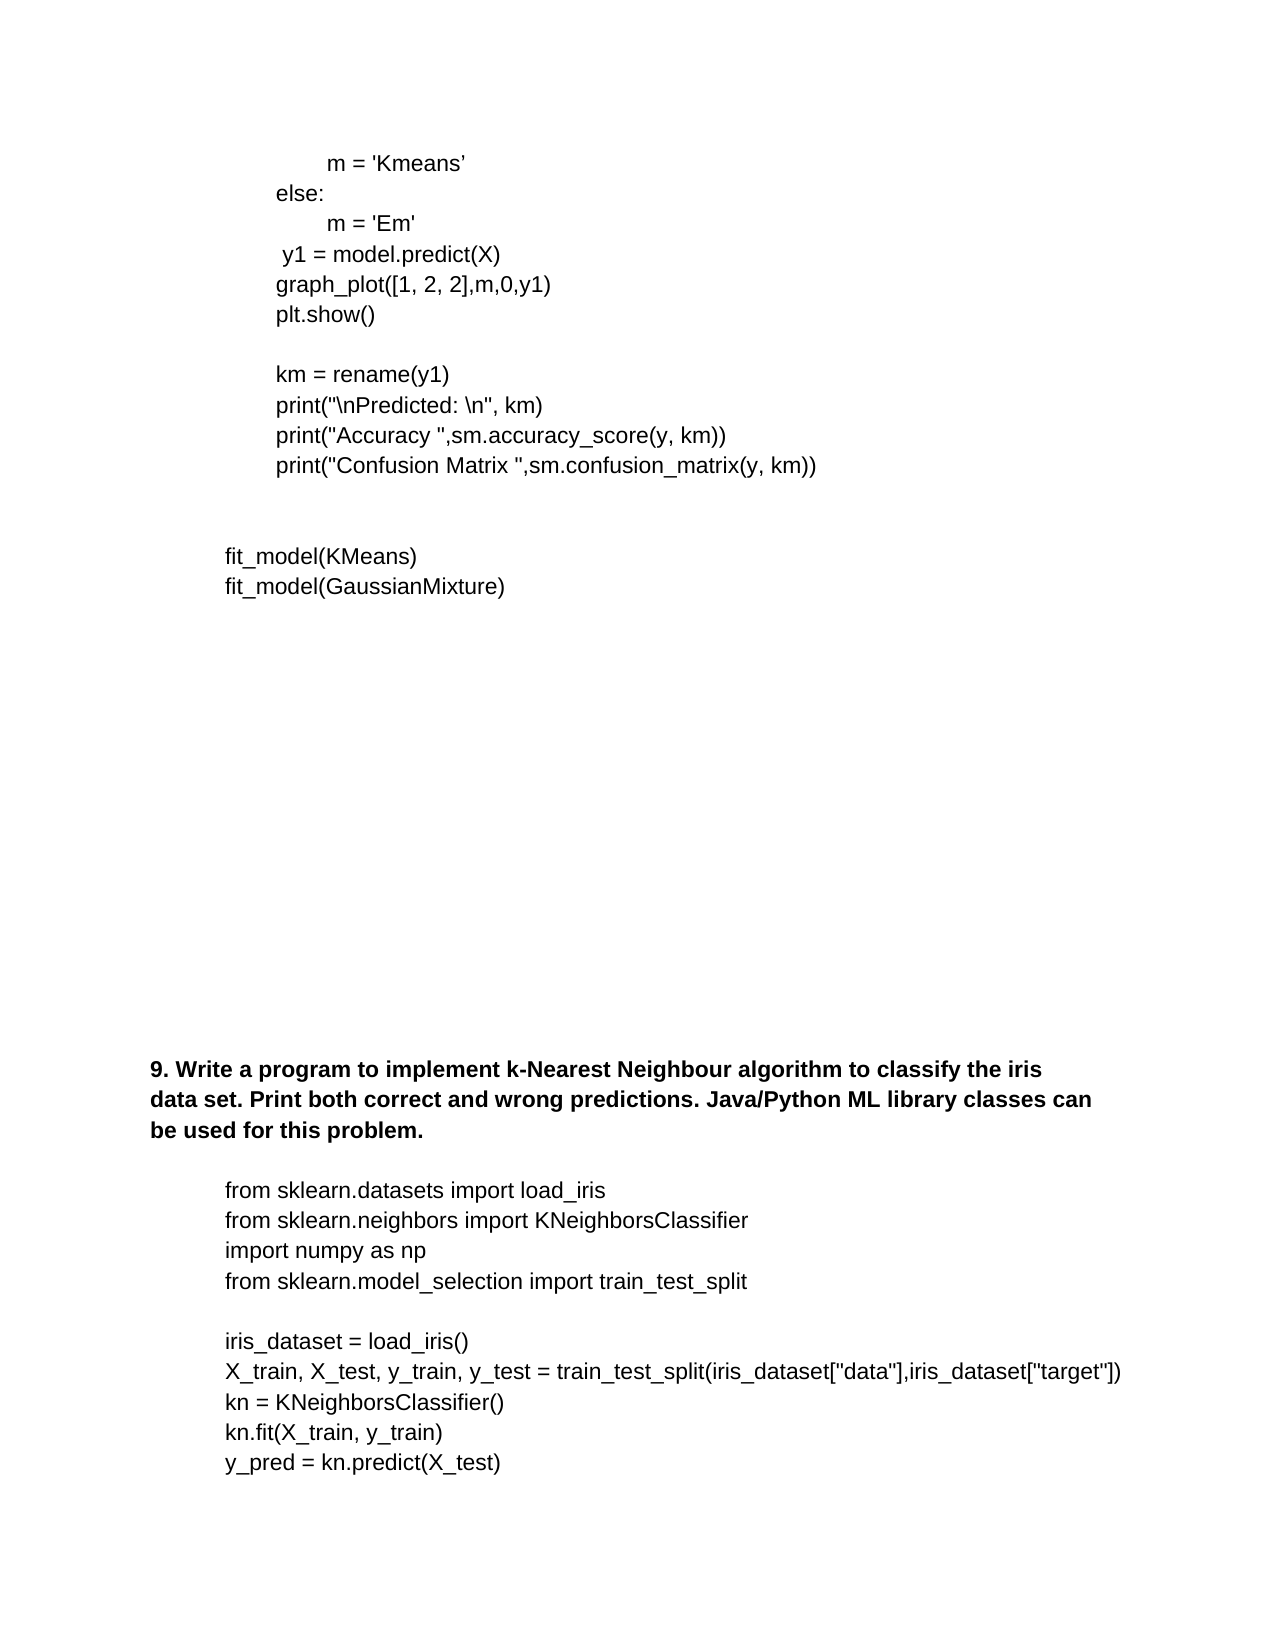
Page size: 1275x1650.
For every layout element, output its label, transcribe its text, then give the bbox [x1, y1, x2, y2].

text from sklearn.model_selection import train_test_split [225, 1268, 1125, 1294]
text kn.fit(X_train, y_train) [225, 1419, 1125, 1445]
text iris_dataset = load_iris() [225, 1328, 1125, 1354]
text fit_model(GaussianMixture) [225, 573, 1125, 599]
text data set. Print both correct and wrong predictions. Java/Python ML library classes can [150, 1086, 1125, 1113]
text km = rename(y1) [225, 361, 1125, 388]
text m = 'Kmeans’ [225, 150, 1125, 176]
text from sklearn.datasets import load_iris [225, 1177, 1125, 1203]
text 9. Write a program to implement k-Nearest Neighbour algorithm to classify the iris [150, 1056, 1125, 1083]
text fit_model(KMeans) [225, 543, 1125, 569]
text graph_plot([1, 2, 2],m,0,y1) [225, 271, 1125, 297]
text be used for this problem. [150, 1117, 1125, 1143]
text from sklearn.neighbors import KNeighborsClassifier [225, 1207, 1125, 1234]
text plt.show() [225, 301, 1125, 327]
text y_pred = kn.predict(X_test) [225, 1449, 1125, 1475]
text print("\nPredicted: \n", km) [225, 392, 1125, 418]
text X_train, X_test, y_train, y_test = train_test_split(iris_dataset["data"],iris_dataset["target"]) [225, 1358, 1125, 1385]
text import numpy as np [225, 1237, 1125, 1264]
text m = 'Em' [225, 210, 1125, 237]
text print("Confusion Matrix ",sm.confusion_matrix(y, km)) [225, 452, 1125, 478]
text print("Accuracy ",sm.accuracy_score(y, km)) [225, 422, 1125, 448]
text y1 = model.predict(X) [225, 241, 1125, 267]
text kn = KNeighborsClassifier() [225, 1388, 1125, 1415]
text else: [225, 180, 1125, 207]
